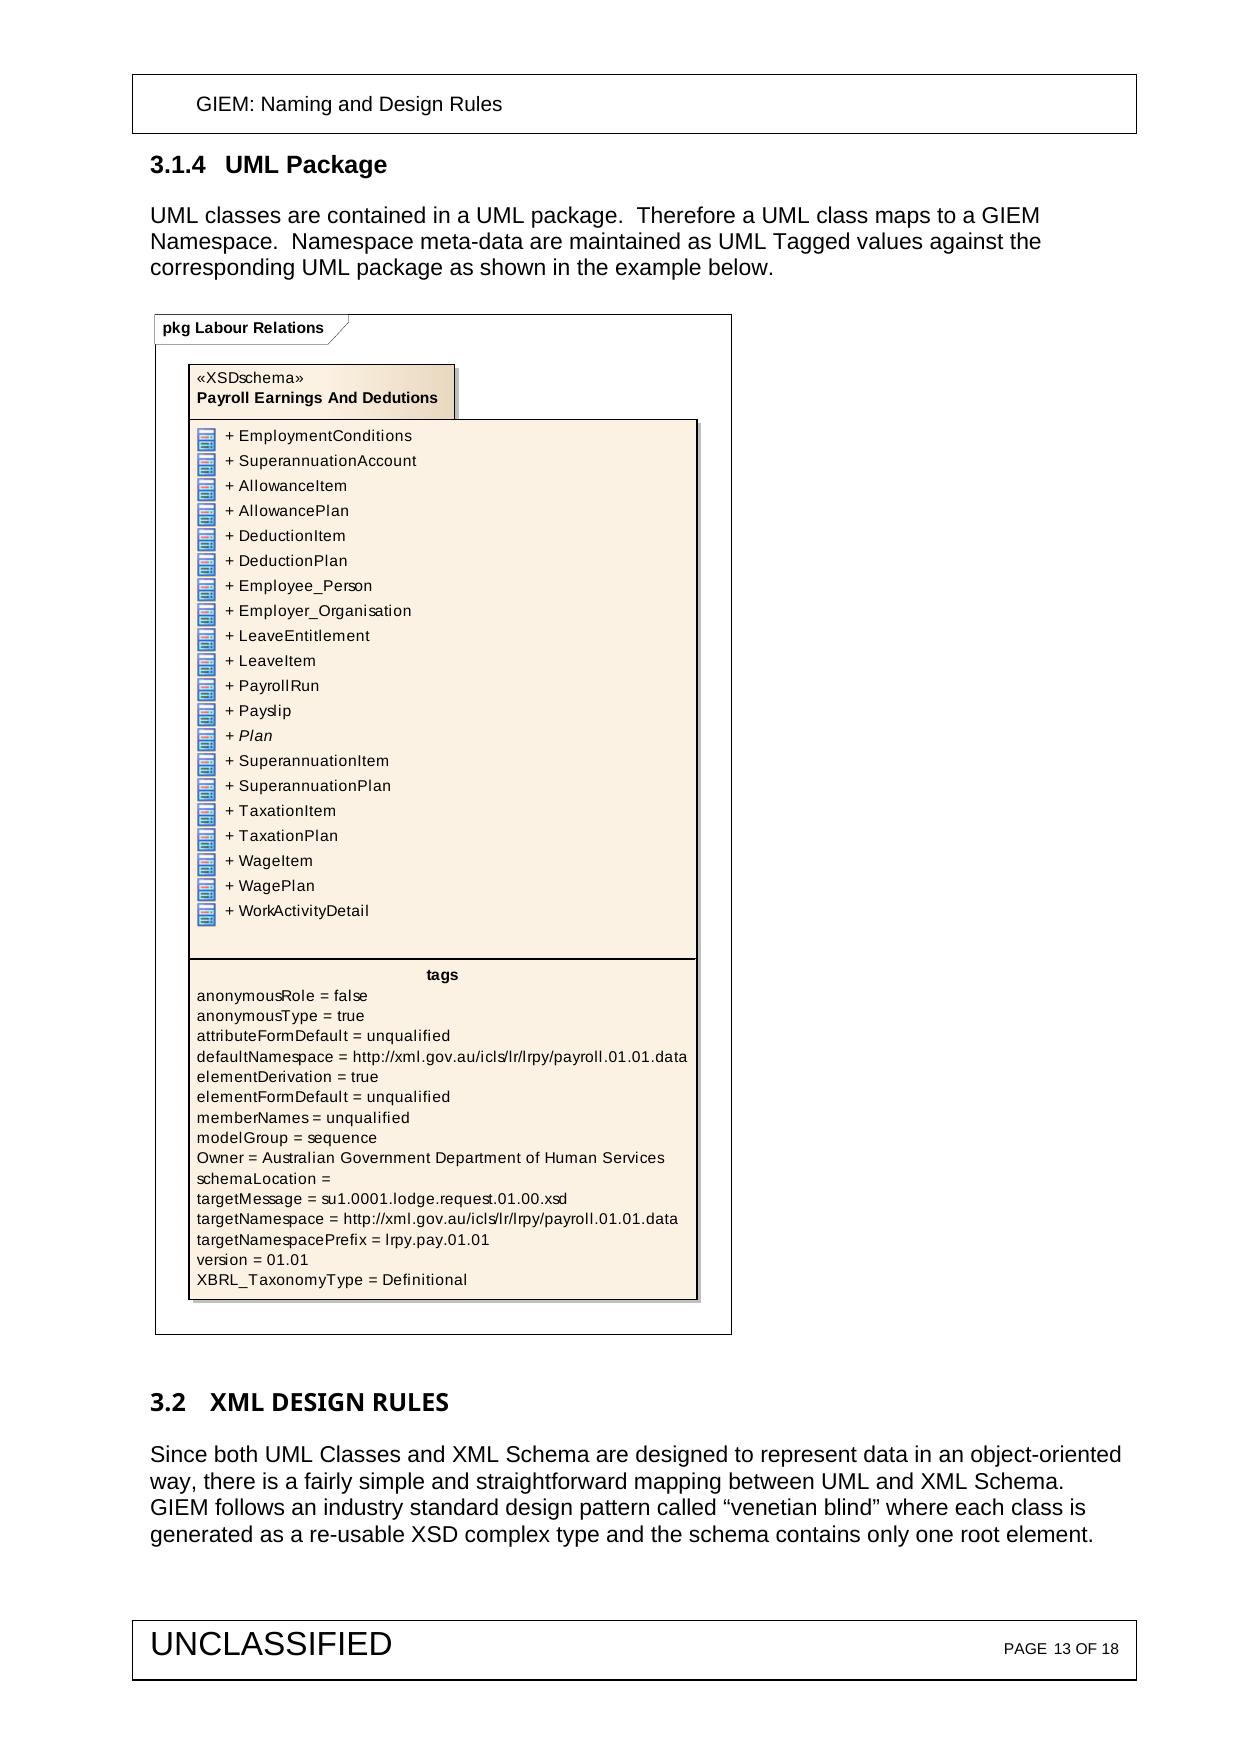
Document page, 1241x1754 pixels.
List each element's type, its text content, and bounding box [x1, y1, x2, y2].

text Since both UML Classes and XML Schema are designed to represent data in an object-oriented way, there is a fairly simple and straightforward mapping between UML and XML Schema. GIEM follows an industry standard design pattern called “venetian blind” where each class is generated as a re-usable XSD complex type and the schema contains only one root element. [150, 1441, 1135, 1547]
text UML classes are contained in a UML package. Therefore a UML class maps to a GIEM Namespace. Namespace meta-data are maintained as UML Tagged values against the corresponding UML package as shown in the example below. [150, 202, 1135, 281]
subtitle XML Design Rules [150, 1384, 1135, 1418]
subtitle UML Package [150, 150, 1135, 179]
